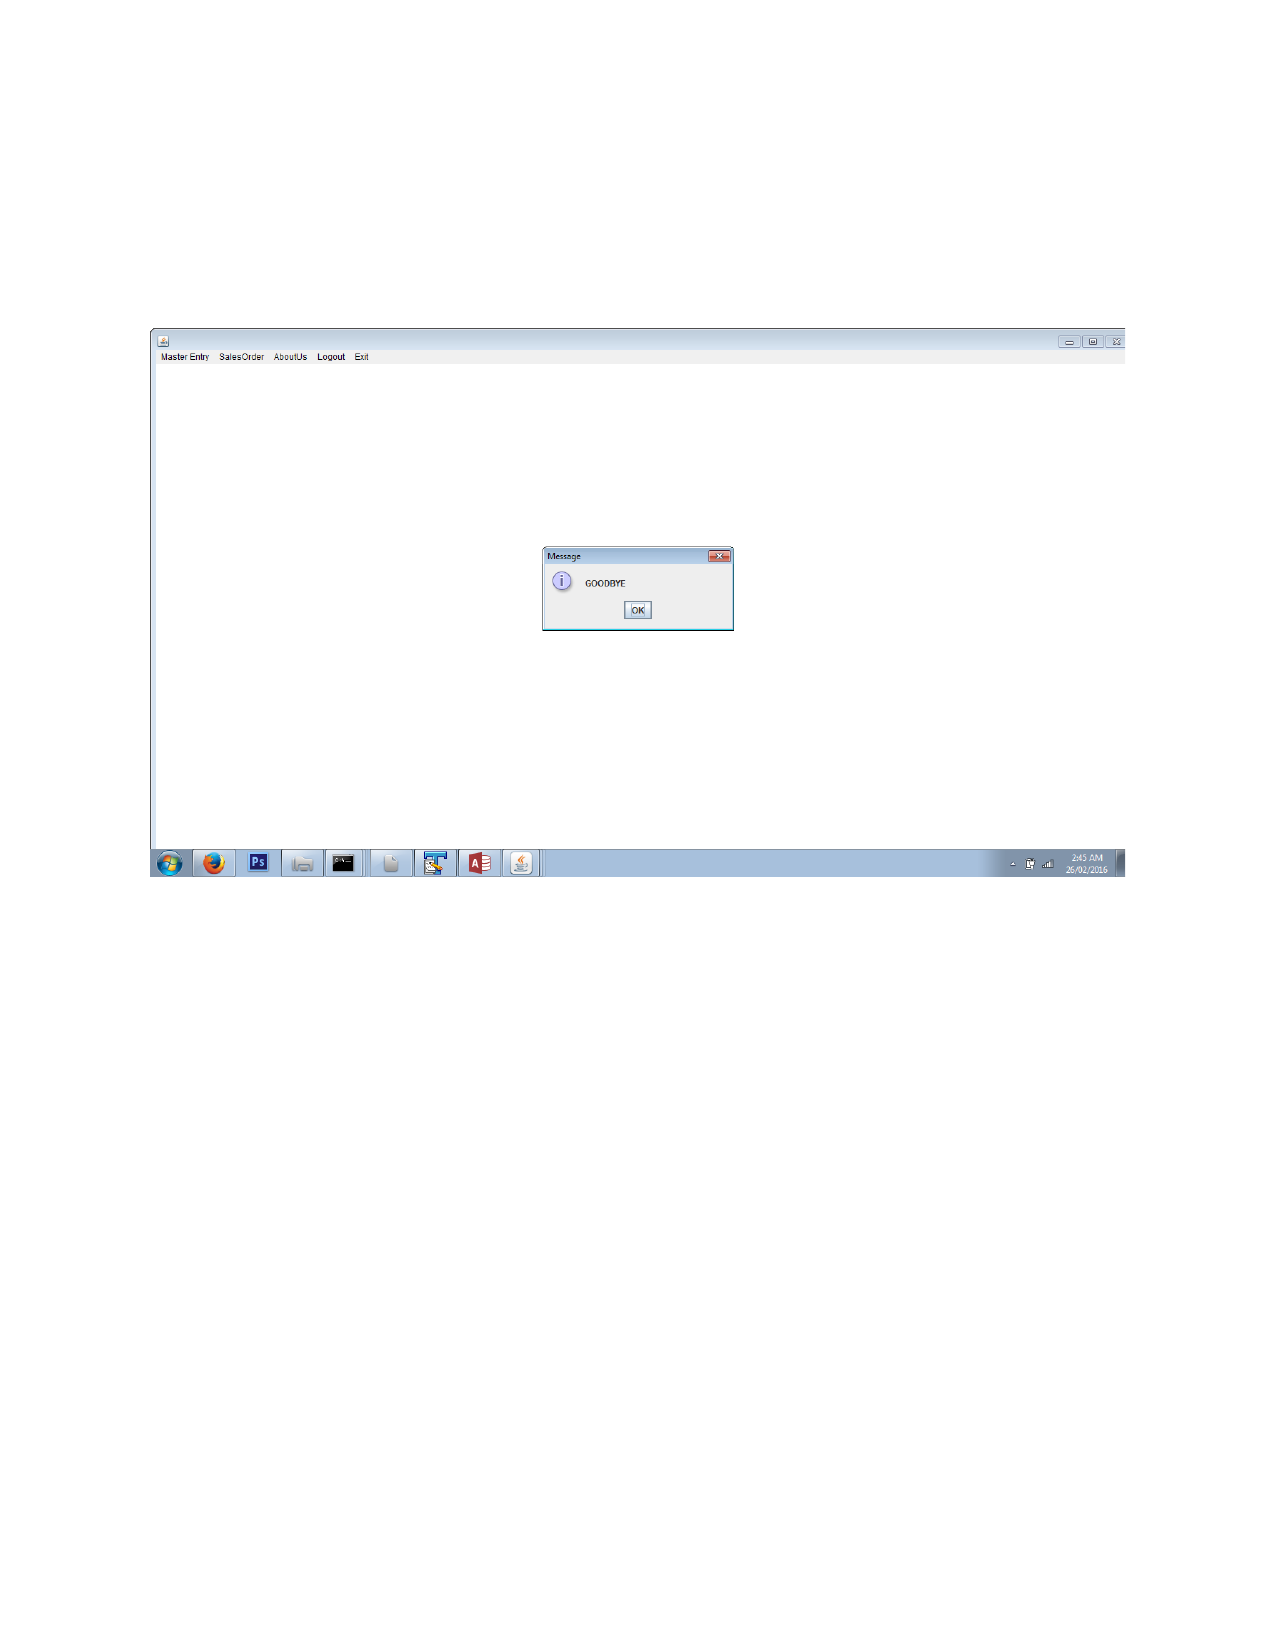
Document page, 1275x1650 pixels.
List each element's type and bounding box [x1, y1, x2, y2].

picture [150, 328, 1125, 877]
